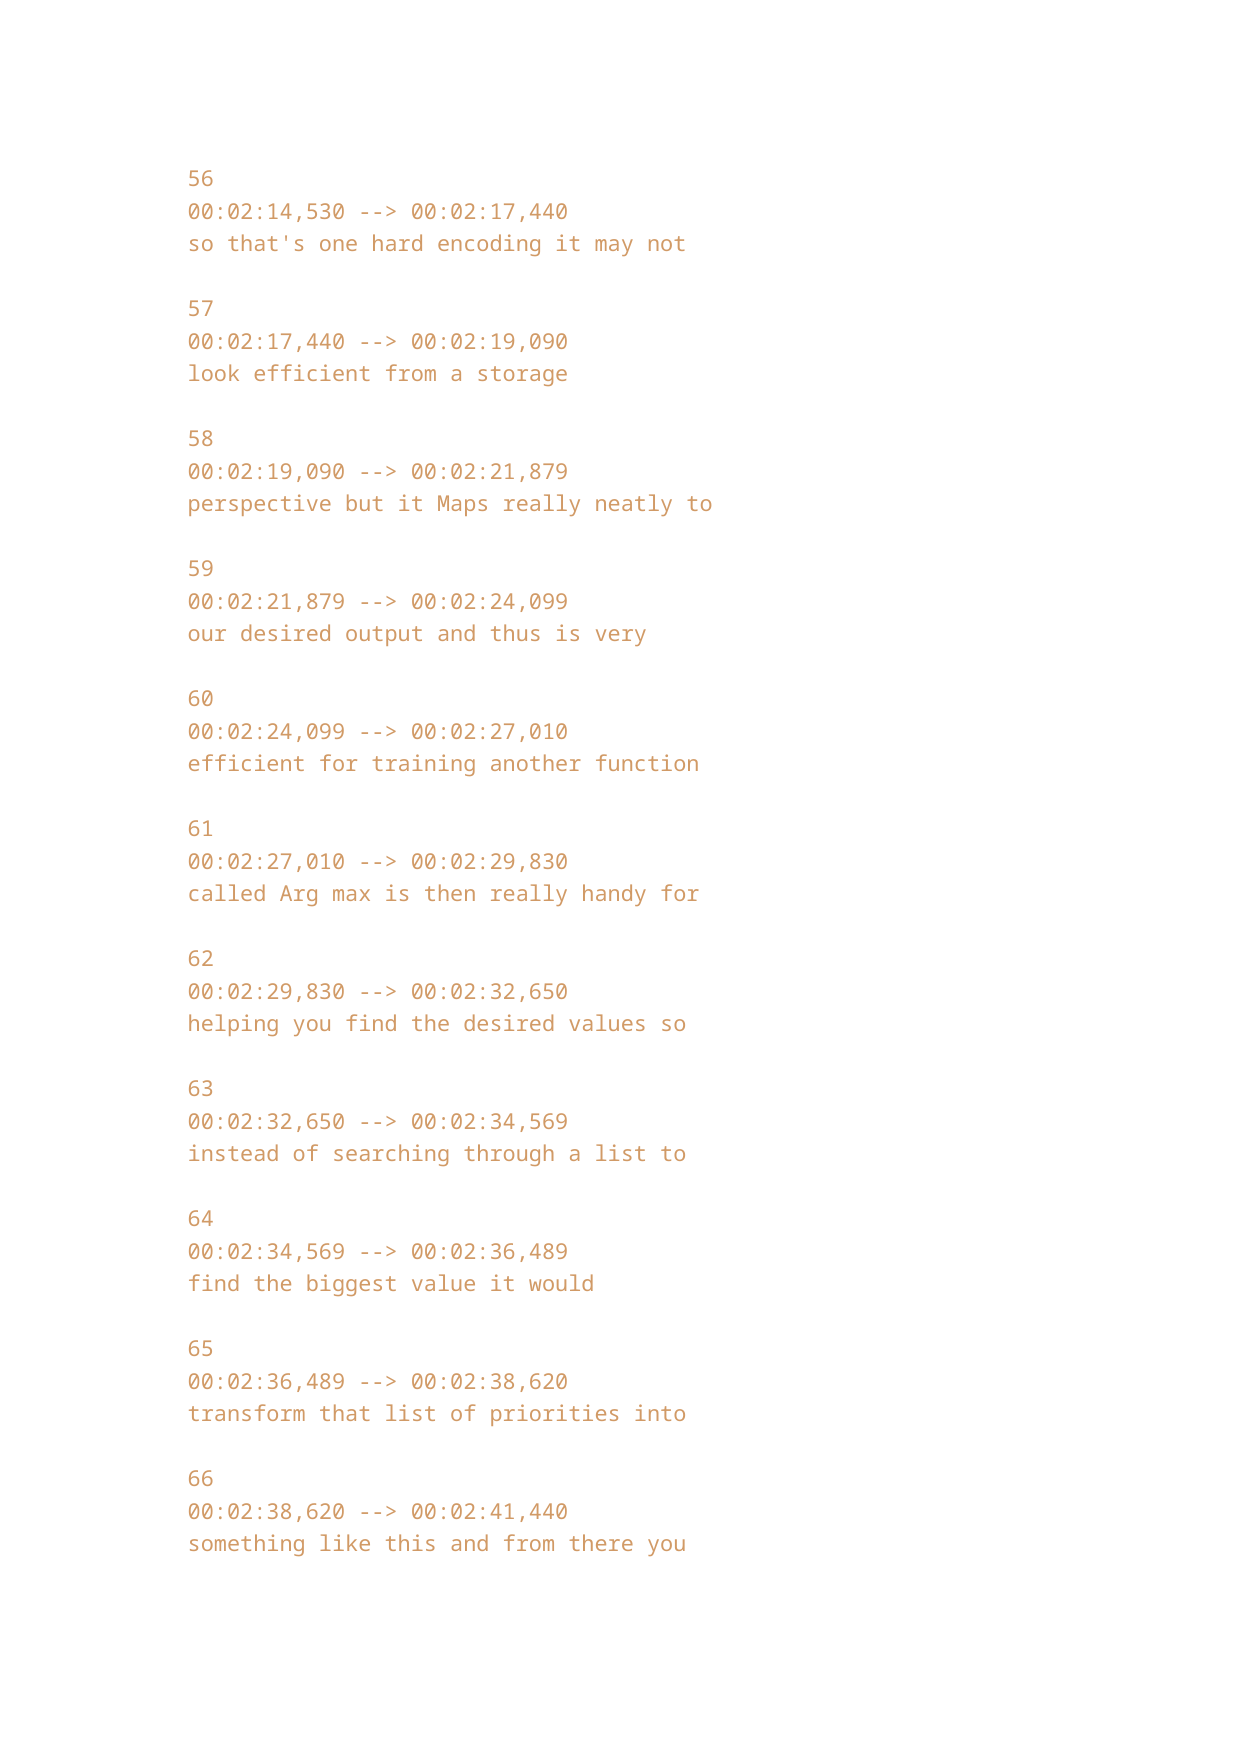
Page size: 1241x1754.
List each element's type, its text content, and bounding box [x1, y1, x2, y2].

text 00:02:38,620 --> 00:02:41,440 [187, 1494, 1053, 1527]
text 65 [187, 1332, 1053, 1364]
text something like this and from there you [187, 1527, 1053, 1559]
text 00:02:17,440 --> 00:02:19,090 [187, 324, 1053, 357]
text 00:02:21,879 --> 00:02:24,099 [187, 584, 1053, 617]
text look efficient from a storage [187, 357, 1053, 389]
text 60 [187, 682, 1053, 714]
text called Arg max is then really handy for [187, 877, 1053, 909]
text 58 [187, 422, 1053, 454]
text helping you find the desired values so [187, 1007, 1053, 1039]
text efficient for training another function [187, 747, 1053, 779]
text find the biggest value it would [187, 1267, 1053, 1299]
text 59 [187, 552, 1053, 584]
text 00:02:32,650 --> 00:02:34,569 [187, 1104, 1053, 1137]
text 00:02:27,010 --> 00:02:29,830 [187, 844, 1053, 877]
text 61 [187, 812, 1053, 844]
text 56 [187, 162, 1053, 194]
text 64 [187, 1202, 1053, 1234]
text instead of searching through a list to [187, 1137, 1053, 1169]
text 66 [187, 1462, 1053, 1494]
text transform that list of priorities into [187, 1397, 1053, 1429]
text 00:02:36,489 --> 00:02:38,620 [187, 1364, 1053, 1397]
text perspective but it Maps really neatly to [187, 487, 1053, 519]
text our desired output and thus is very [187, 617, 1053, 649]
text 00:02:19,090 --> 00:02:21,879 [187, 454, 1053, 487]
text 62 [187, 942, 1053, 974]
text so that's one hard encoding it may not [187, 227, 1053, 259]
text 00:02:34,569 --> 00:02:36,489 [187, 1234, 1053, 1267]
text 00:02:24,099 --> 00:02:27,010 [187, 714, 1053, 747]
text 57 [187, 292, 1053, 324]
text 00:02:29,830 --> 00:02:32,650 [187, 974, 1053, 1007]
text 00:02:14,530 --> 00:02:17,440 [187, 194, 1053, 227]
text 63 [187, 1072, 1053, 1104]
